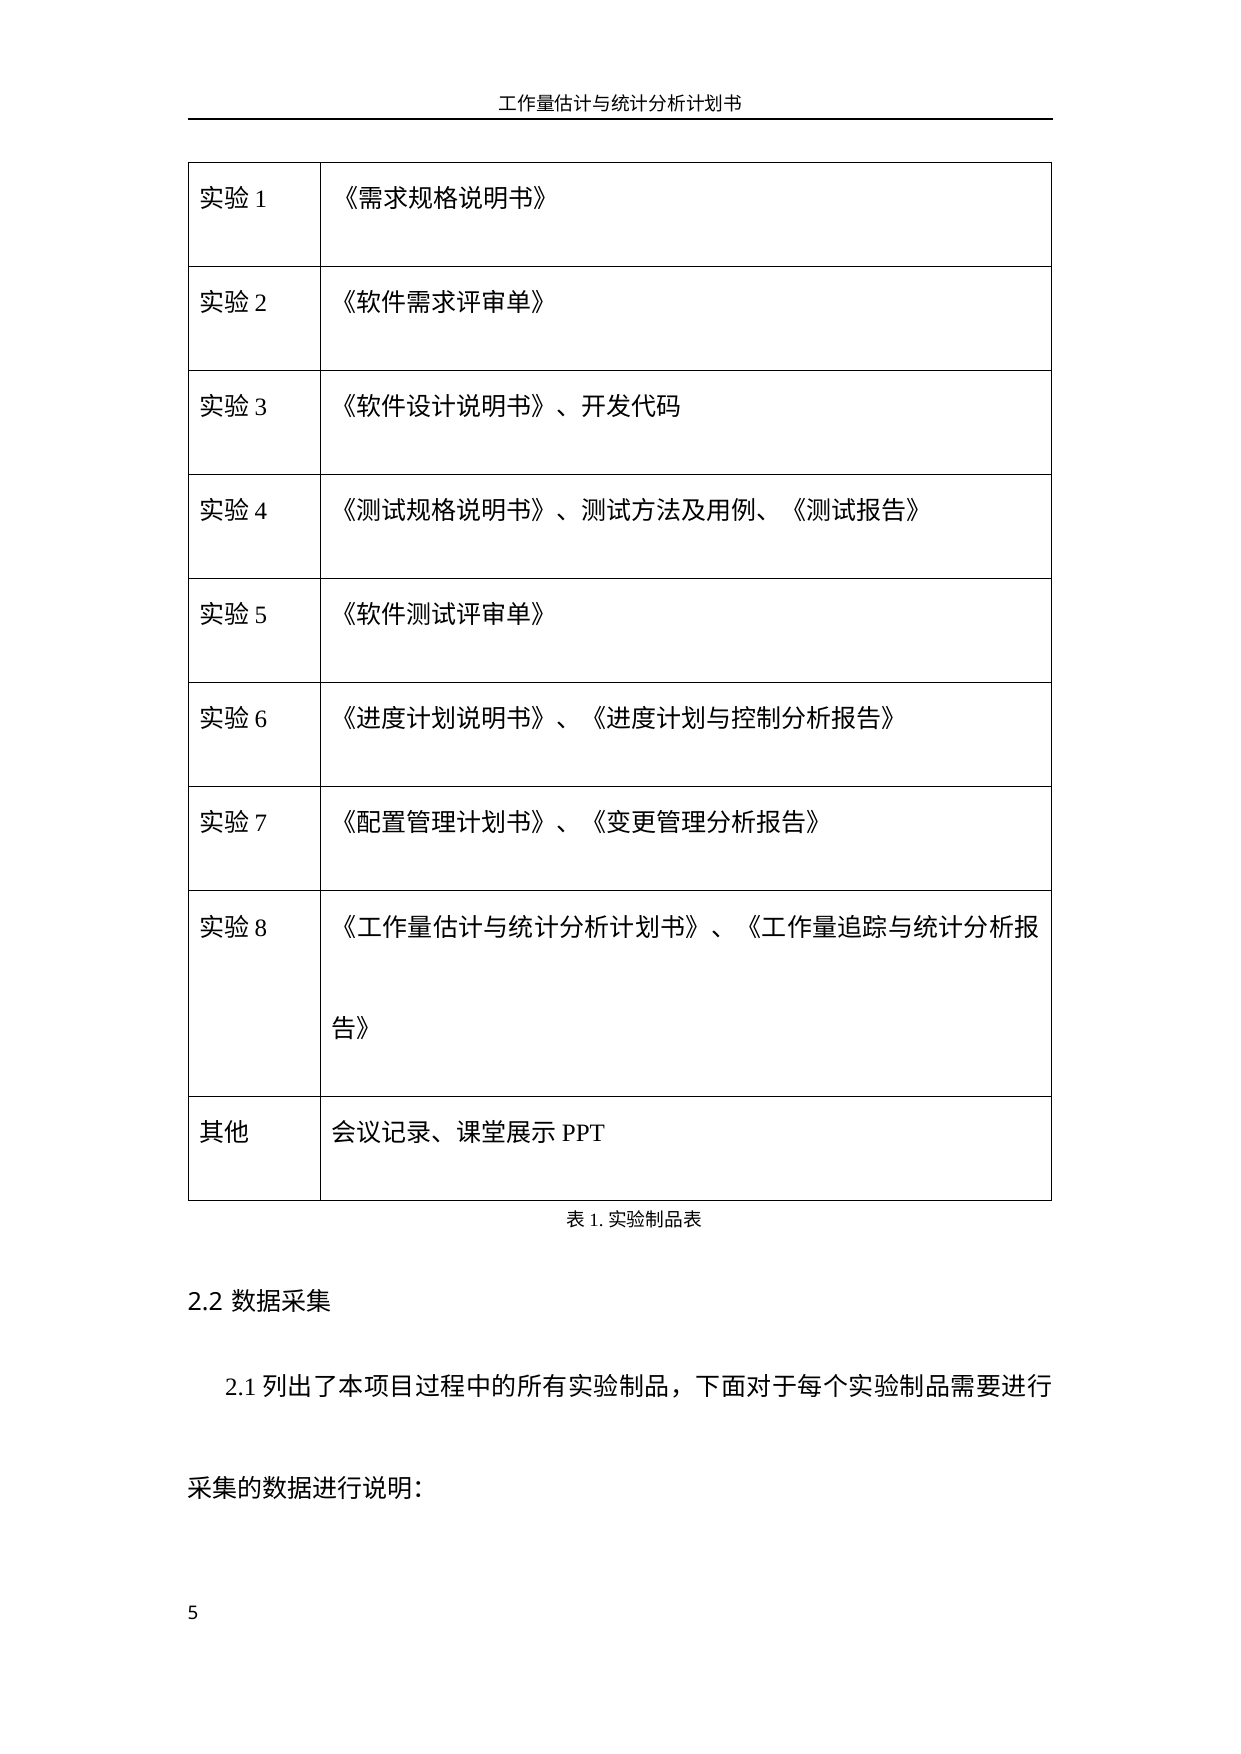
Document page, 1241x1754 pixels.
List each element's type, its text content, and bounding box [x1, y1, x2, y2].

table_cell 实验2 [189, 267, 320, 370]
table_cell 实验3 [189, 371, 320, 474]
table_cell 《进度计划说明书》、《进度计划与控制分析报告》 [321, 683, 1051, 786]
table_cell 实验5 [189, 579, 320, 682]
table_cell 实验8 [189, 891, 320, 1096]
table_cell 《软件需求评审单》 [321, 267, 1051, 370]
table_cell 实验1 [189, 163, 320, 266]
table_cell 实验6 [189, 683, 320, 786]
table_cell 《测试规格说明书》、测试方法及用例、《测试报告》 [321, 475, 1051, 578]
table_cell 《需求规格说明书》 [321, 163, 1051, 266]
table_cell 实验7 [189, 787, 320, 890]
table_cell 《工作量估计与统计分析计划书》、《工作量追踪与统计分析报告》 [321, 891, 1051, 1096]
table_cell 《配置管理计划书》、《变更管理分析报告》 [321, 787, 1051, 890]
text 表1. 实验制品表 [187, 1201, 1053, 1235]
table_cell 会议记录、课堂展示PPT [321, 1097, 1051, 1200]
table_cell 实验4 [189, 475, 320, 578]
text 2.1列出了本项目过程中的所有实验制品，下面对于每个实验制品需要进行采集的数据进行说明： [187, 1351, 1053, 1520]
table_cell 《软件设计说明书》、开发代码 [321, 371, 1051, 474]
table_cell 其他 [189, 1097, 320, 1200]
table_cell 《软件测试评审单》 [321, 579, 1051, 682]
subtitle 数据采集 [187, 1266, 1053, 1333]
